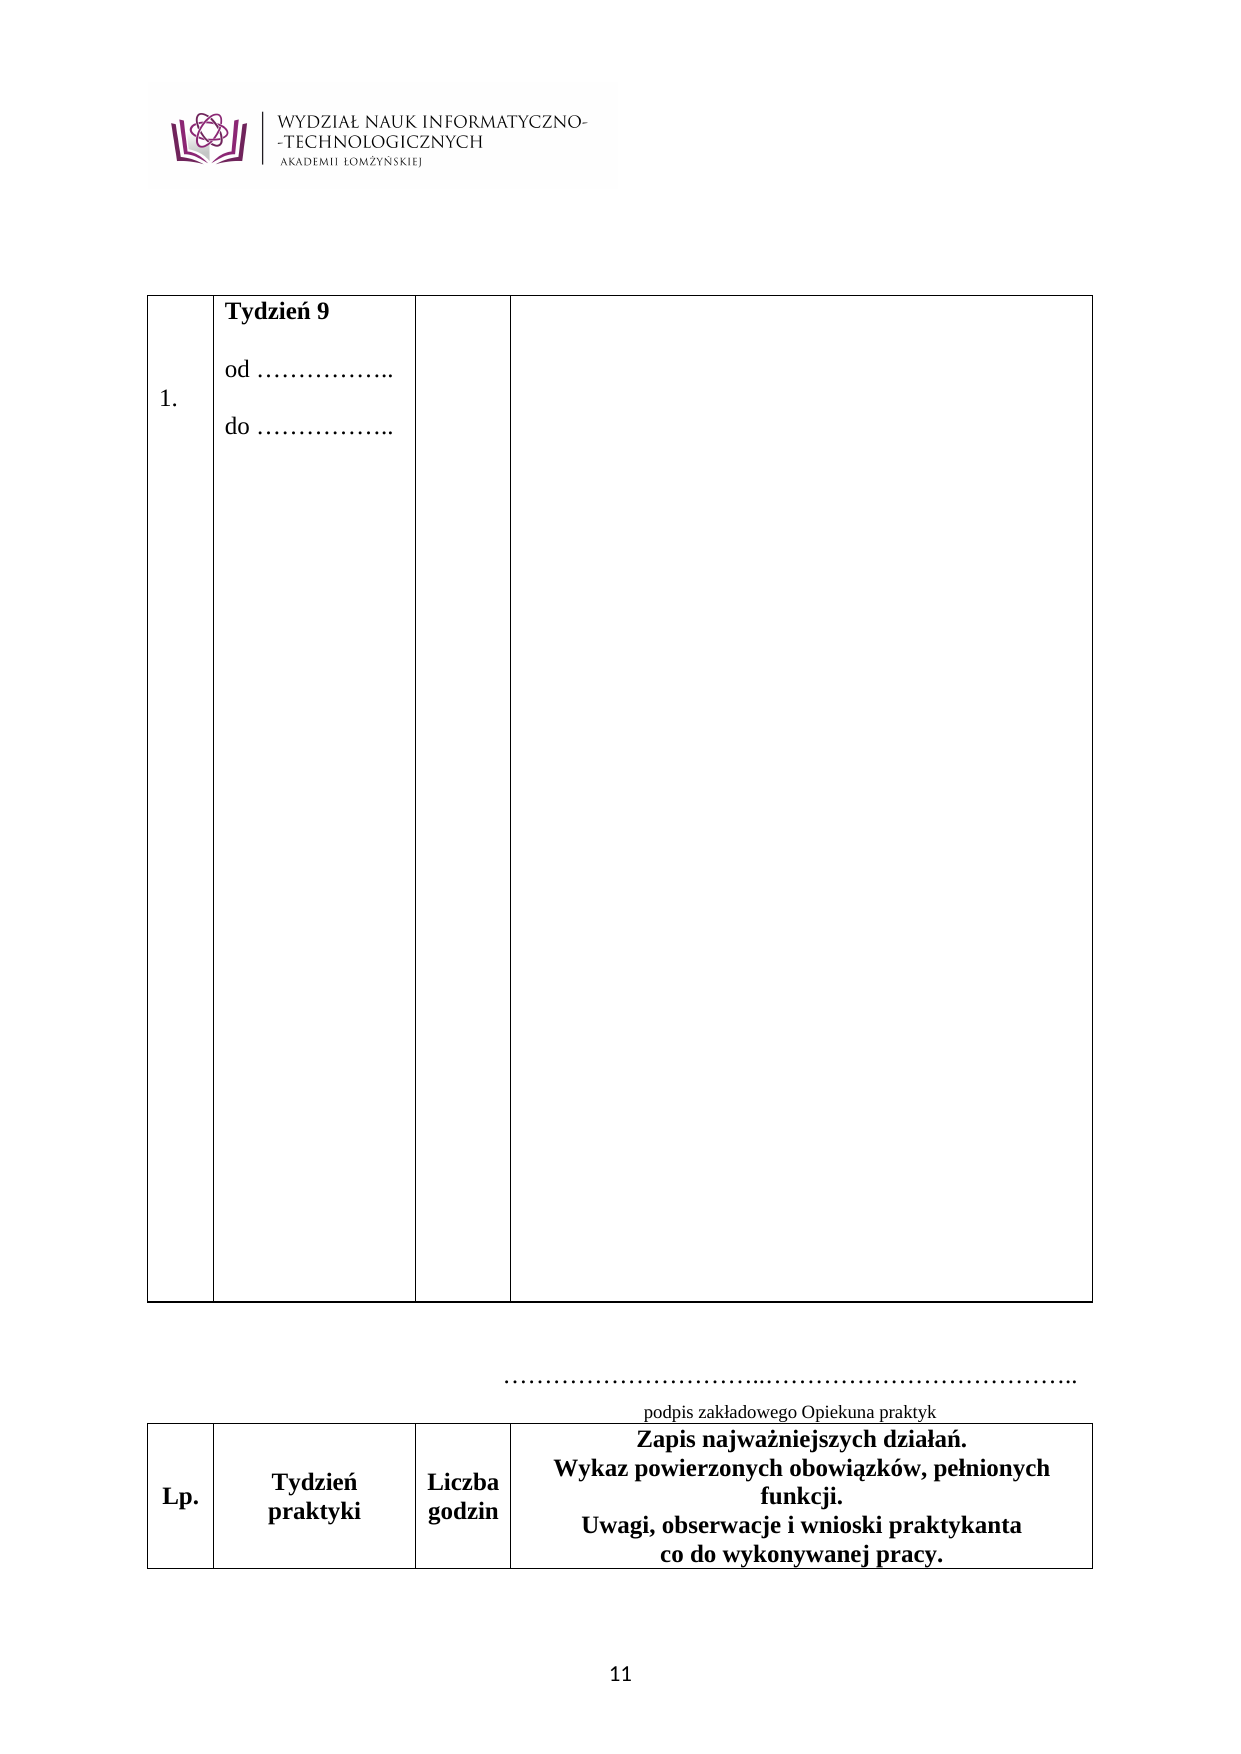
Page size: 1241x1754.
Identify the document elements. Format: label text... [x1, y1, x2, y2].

table_header Lp. [148, 1424, 213, 1568]
table_cell 1. [148, 296, 213, 1301]
picture [147, 82, 618, 189]
table_cell Tydzień 9 od …………….. do …………….. [214, 296, 415, 1301]
table_header Tydzień praktyki [214, 1424, 415, 1568]
table_header Liczba godzin [416, 1424, 510, 1568]
text podpis zakładowego Opiekuna praktyk [487, 1401, 1093, 1423]
table_cell [416, 296, 510, 1301]
table_cell [511, 296, 1092, 1301]
table_header Zapis najważniejszych działań. Wykaz powierzonych obowiązków, pełnionych funkcji. Uwagi, obserwacje i wnioski praktykanta co do wykonywanej pracy. [511, 1424, 1092, 1568]
text …………………………..……………………………….. [487, 1360, 1093, 1389]
